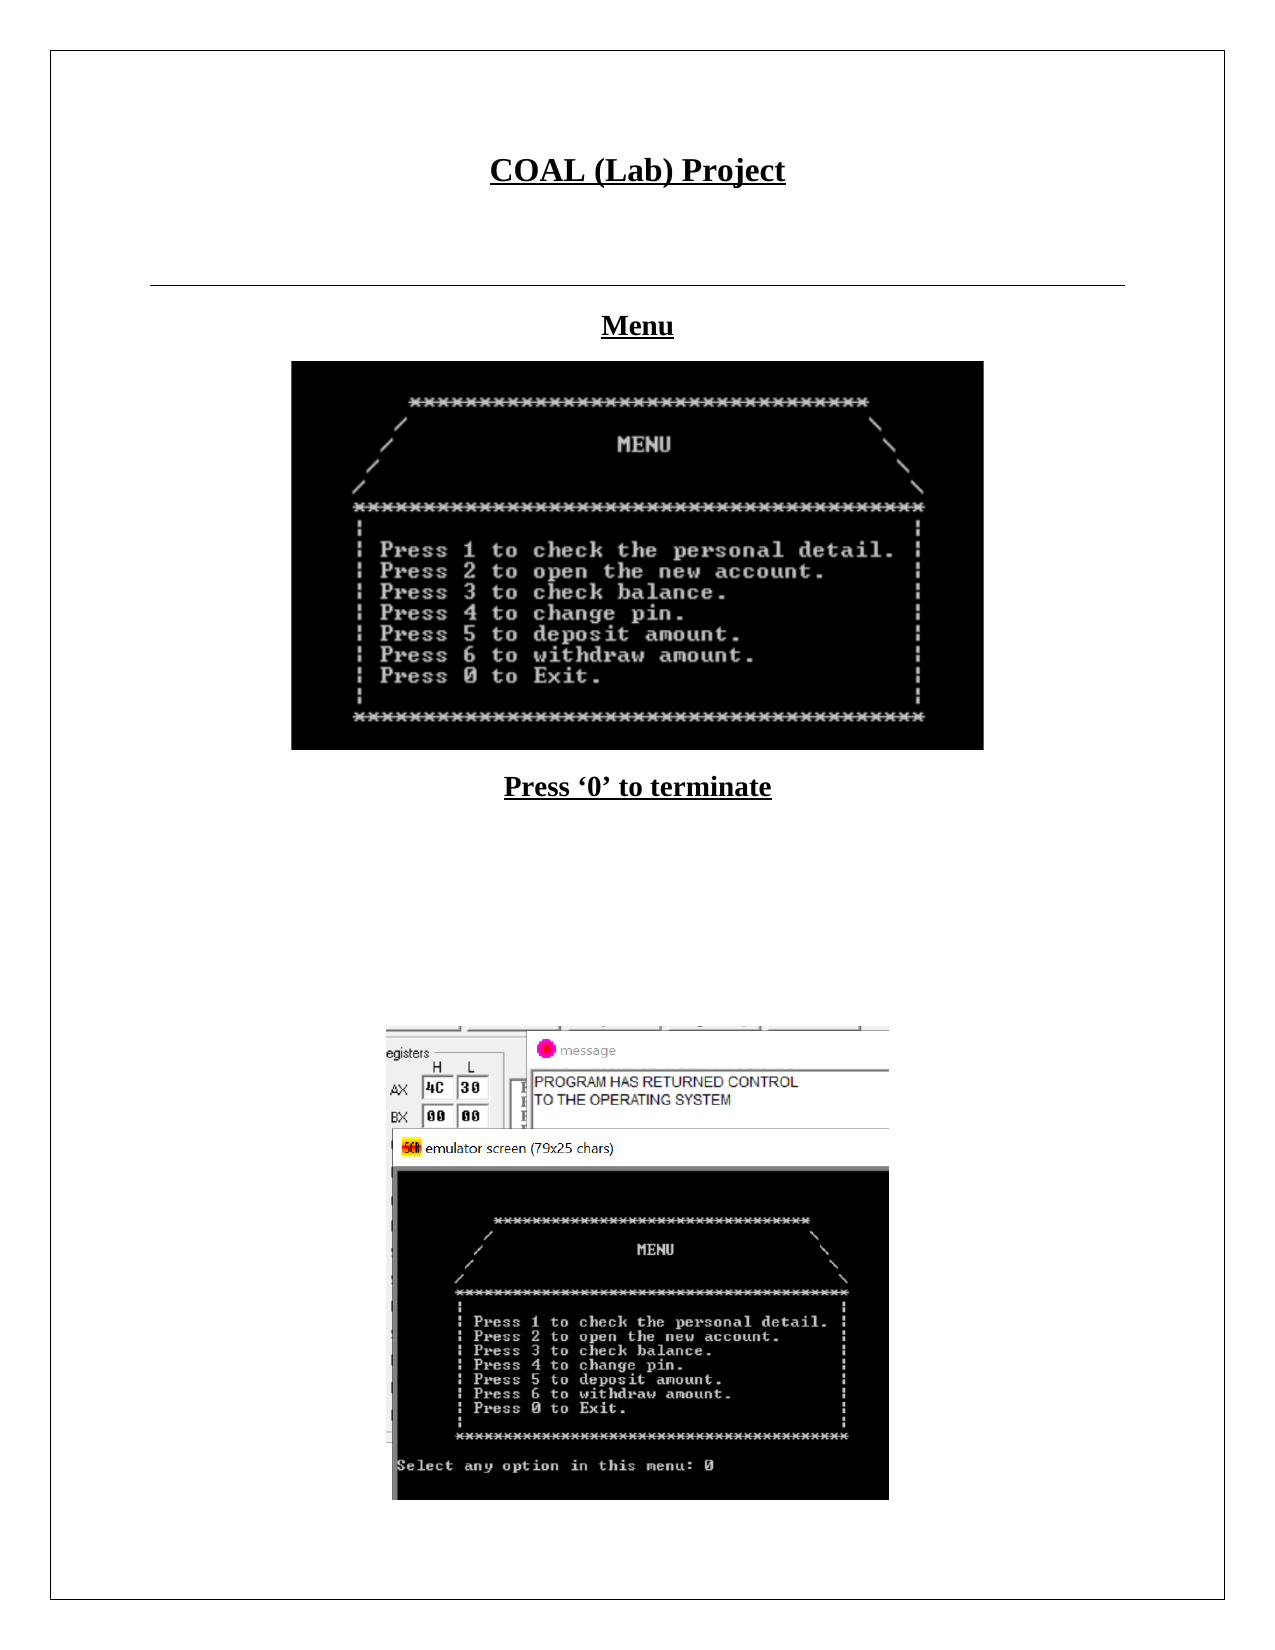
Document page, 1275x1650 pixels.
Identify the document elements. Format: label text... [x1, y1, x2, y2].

text Menu [150, 308, 1125, 342]
text COAL (Lab) Project [150, 150, 1125, 188]
picture [291, 361, 984, 750]
text Press ‘0’ to terminate [150, 769, 1125, 802]
picture [386, 1026, 889, 1500]
